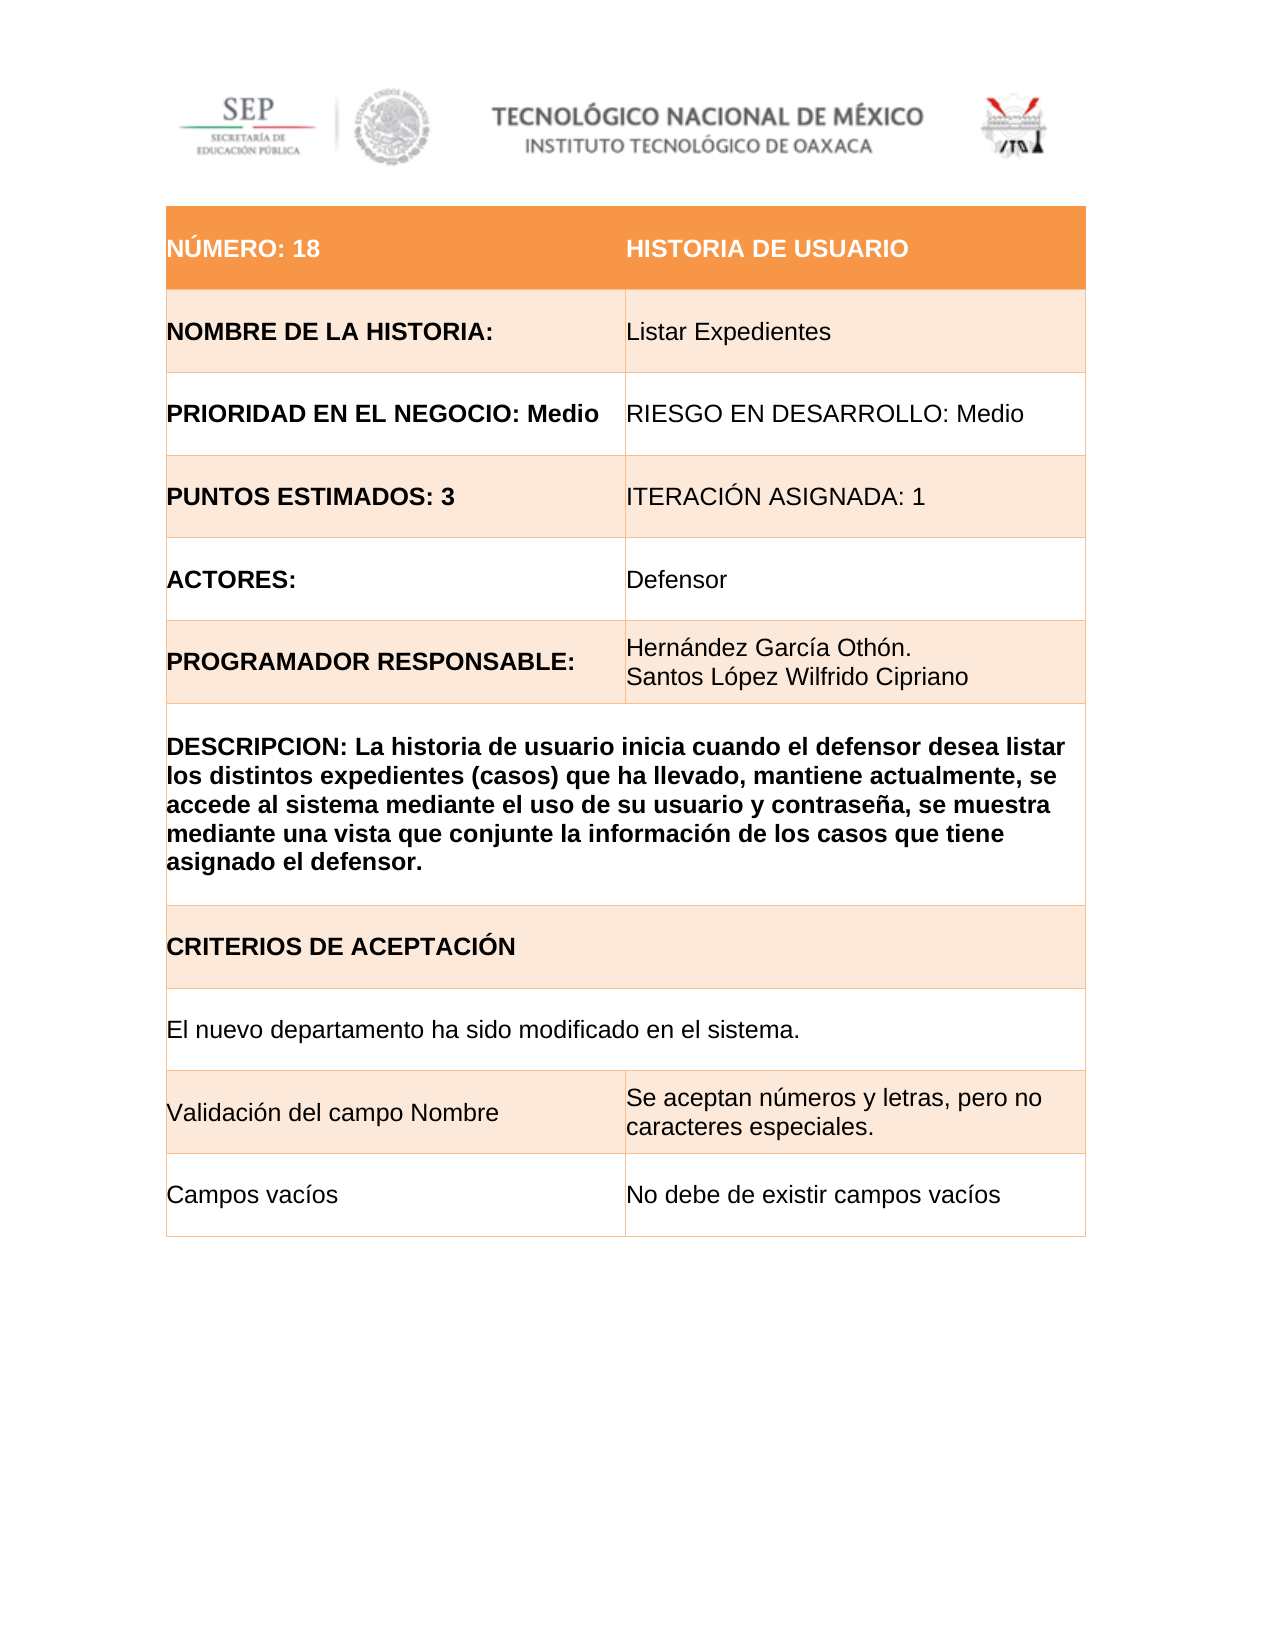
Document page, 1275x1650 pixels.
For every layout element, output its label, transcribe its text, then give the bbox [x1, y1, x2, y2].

table_cell El nuevo departamento ha sido modificado en el sistema. [167, 989, 1085, 1070]
picture [177, 73, 1064, 182]
table_cell ACTORES: [167, 538, 625, 620]
table_cell RIESGO EN DESARROLLO: Medio [626, 373, 1085, 454]
table_header HISTORIA DE USUARIO [626, 208, 1085, 289]
table_cell NOMBRE DE LA HISTORIA: [167, 290, 625, 372]
table_cell Validación del campo Nombre [167, 1071, 625, 1153]
table_cell CRITERIOS DE ACEPTACIÓN [167, 906, 1085, 988]
table_cell Campos vacíos [167, 1154, 625, 1236]
table_cell Defensor [626, 538, 1085, 620]
table_cell No debe de existir campos vacíos [626, 1154, 1085, 1236]
table_cell Se aceptan números y letras, pero no caracteres especiales. [626, 1071, 1085, 1153]
table_header NÚMERO: 18 [167, 208, 625, 289]
table_cell Listar Expedientes [626, 290, 1085, 372]
table_cell PUNTOS ESTIMADOS: 3 [167, 456, 625, 537]
table_cell PRIORIDAD EN EL NEGOCIO: Medio [167, 373, 625, 454]
table_cell Hernández García Othón. Santos López Wilfrido Cipriano [626, 621, 1085, 703]
table_cell PROGRAMADOR RESPONSABLE: [167, 621, 625, 703]
table_cell ITERACIÓN ASIGNADA: 1 [626, 456, 1085, 537]
table_cell DESCRIPCION: La historia de usuario inicia cuando el defensor desea listar los distintos expedientes (casos) que ha llevado, mantiene actualmente, se accede al sistema mediante el uso de su usuario y contraseña, se muestra mediante una vista que conjunte la información de los casos que tiene asignado el defensor. [167, 704, 1085, 905]
